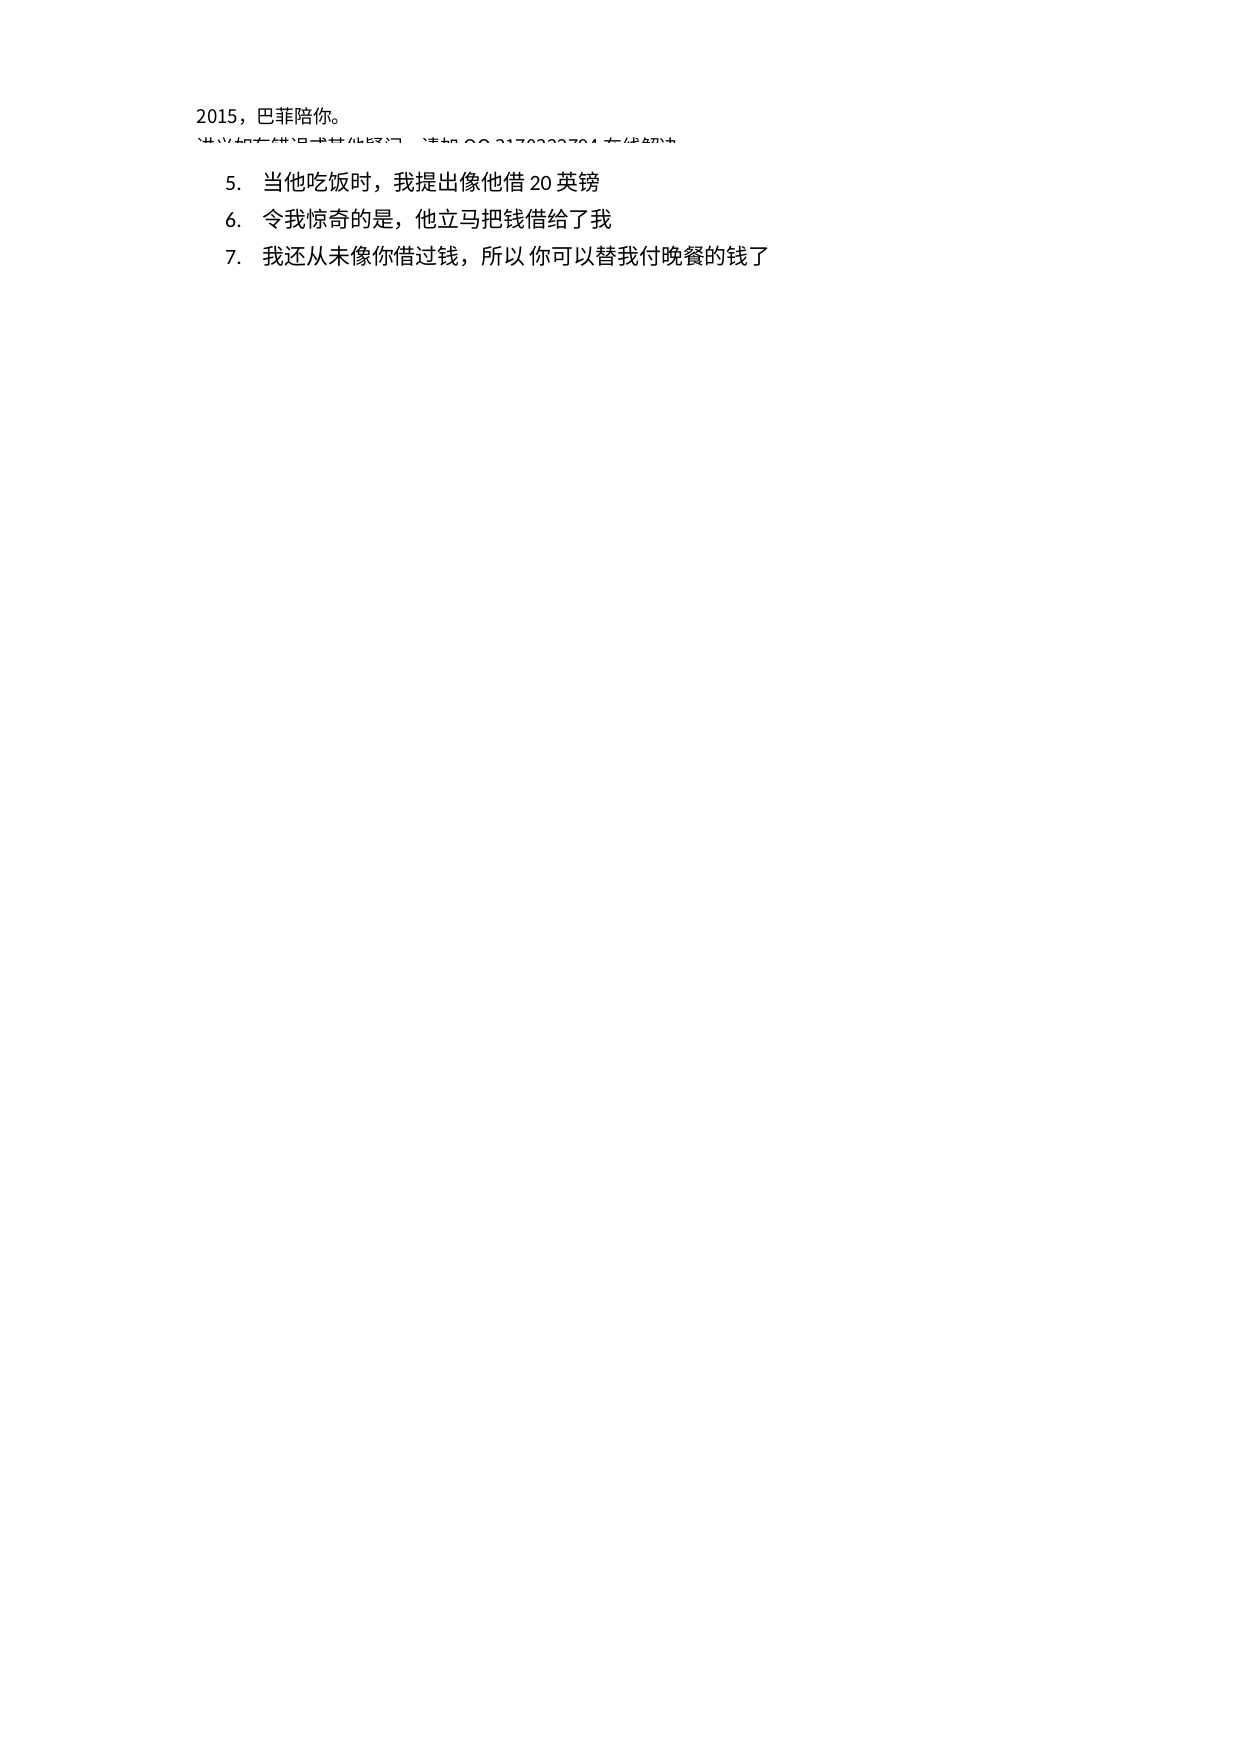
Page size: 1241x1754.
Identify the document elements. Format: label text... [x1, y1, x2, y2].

list 我还从未像你借过钱，所以 你可以替我付晚餐的钱了 [225, 239, 1071, 271]
list 令我惊奇的是，他立马把钱借给了我 [225, 202, 1071, 234]
list 当他吃饭时，我提出像他借20英镑 [225, 164, 1071, 196]
